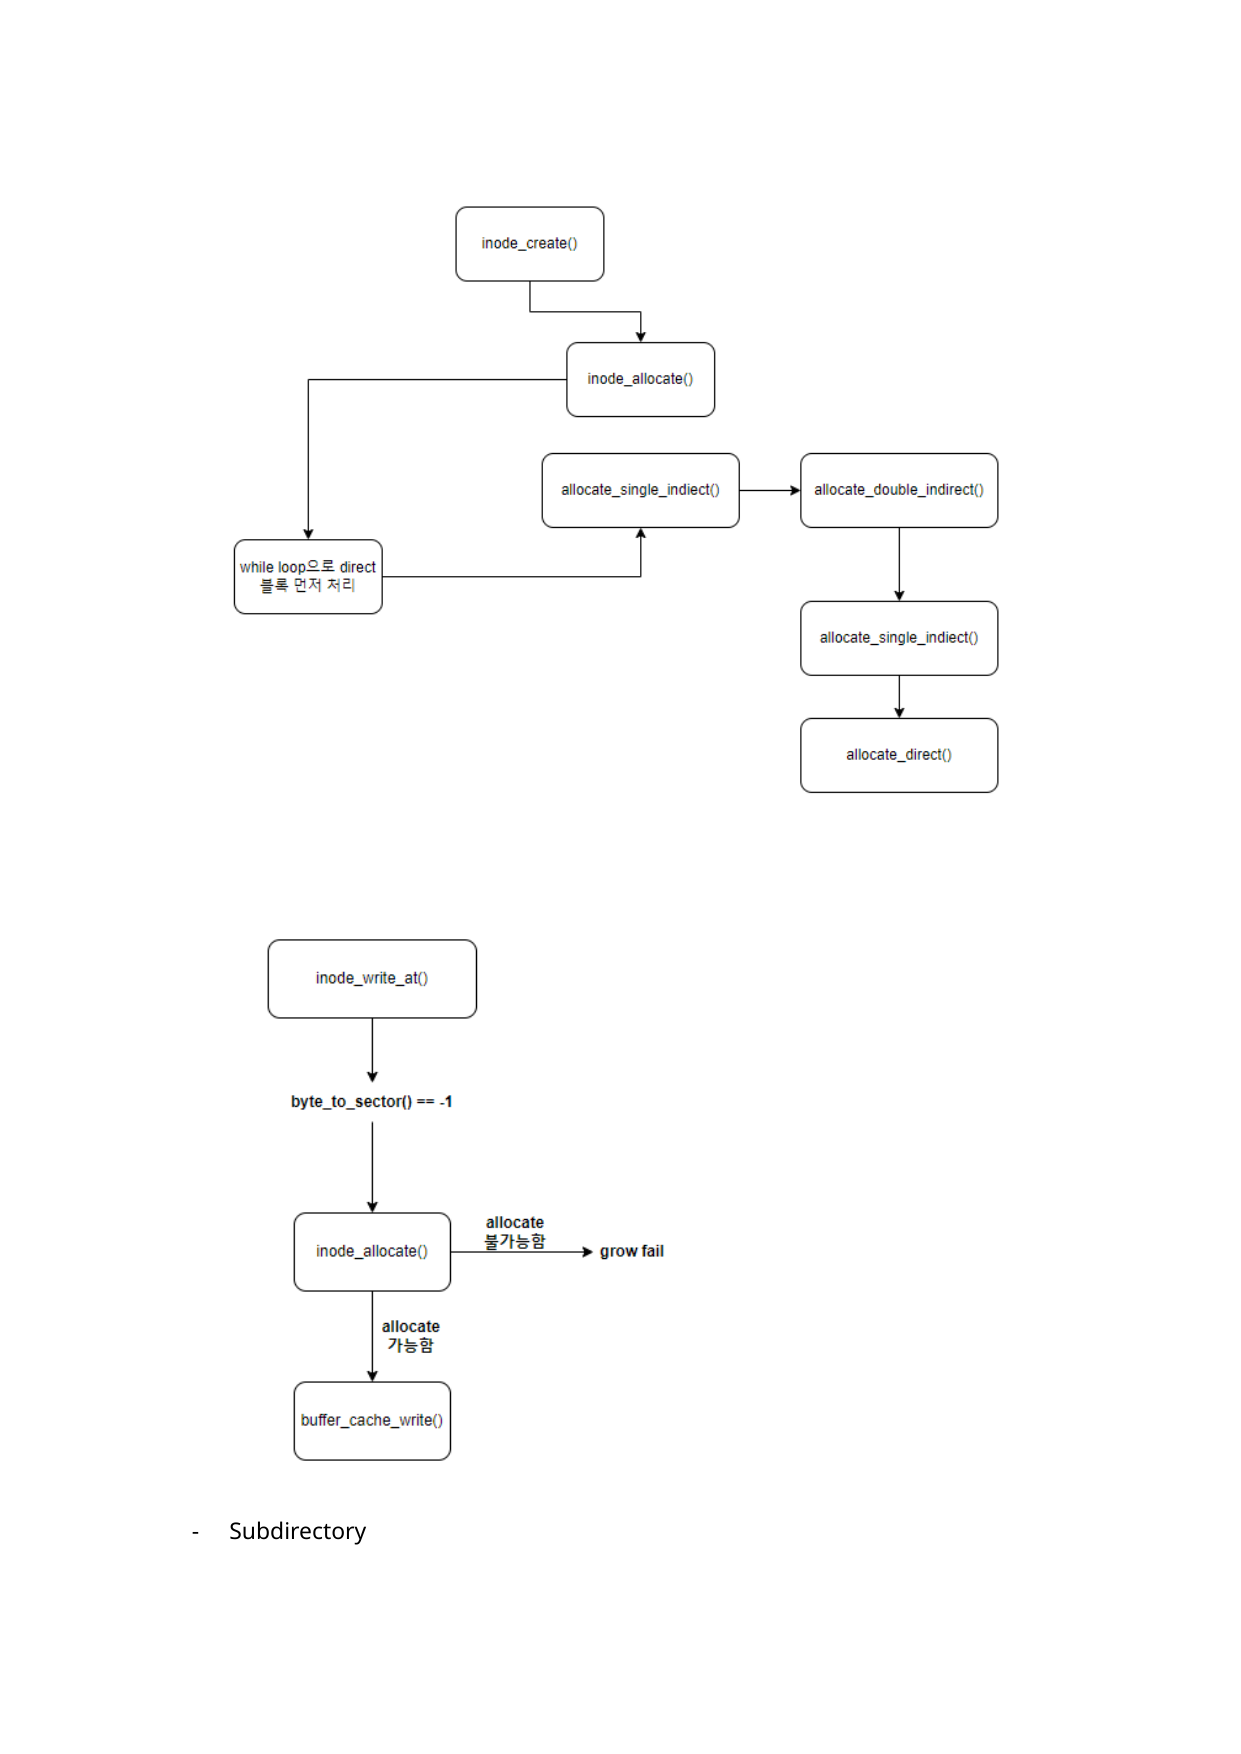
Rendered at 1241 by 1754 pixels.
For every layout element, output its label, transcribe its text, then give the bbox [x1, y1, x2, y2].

list Subdirectory [192, 1515, 1090, 1546]
picture [191, 903, 761, 1496]
picture [197, 177, 1054, 835]
